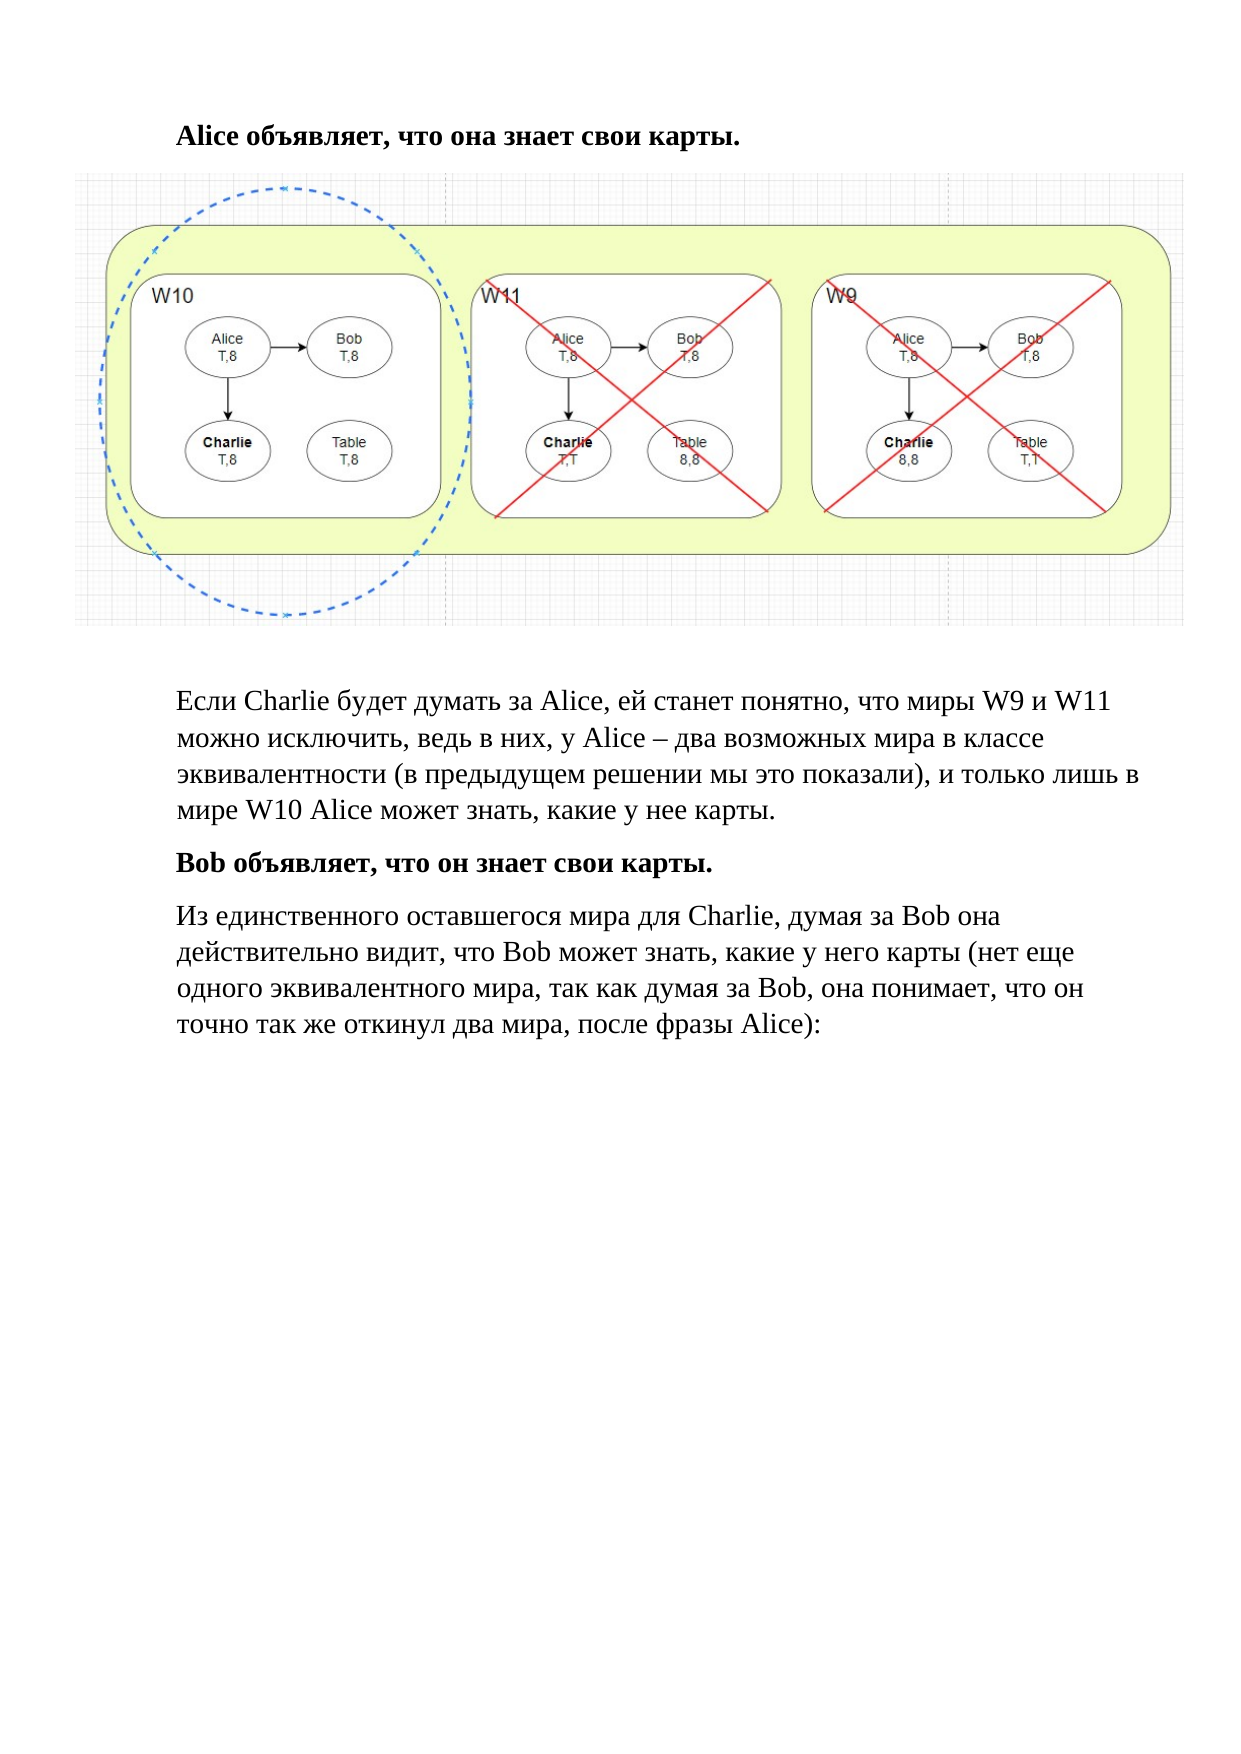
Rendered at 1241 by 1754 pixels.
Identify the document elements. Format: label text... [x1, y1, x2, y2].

text Bob объявляет, что он знает свои карты. [176, 845, 1152, 879]
text Если Charlie будет думать за Alice, ей станет понятно, что миры W9 и W11 можно исключить, ведь в них, у Alice – два возможных мира в классе эквивалентности (в предыдущем решении мы это показали), и только лишь в мире W10 Alice может знать, какие у нее карты. [176, 683, 1144, 826]
text Из единственного оставшегося мира для Charlie, думая за Bob она действительно видит, что Bob может знать, какие у него карты (нет еще одного эквивалентного мира, так как думая за Bob, она понимает, что он точно так же откинул два мира, после фразы Alice): [176, 898, 1144, 1040]
text Alice объявляет, что она знает свои карты. [176, 118, 1152, 152]
picture [75, 173, 1184, 626]
